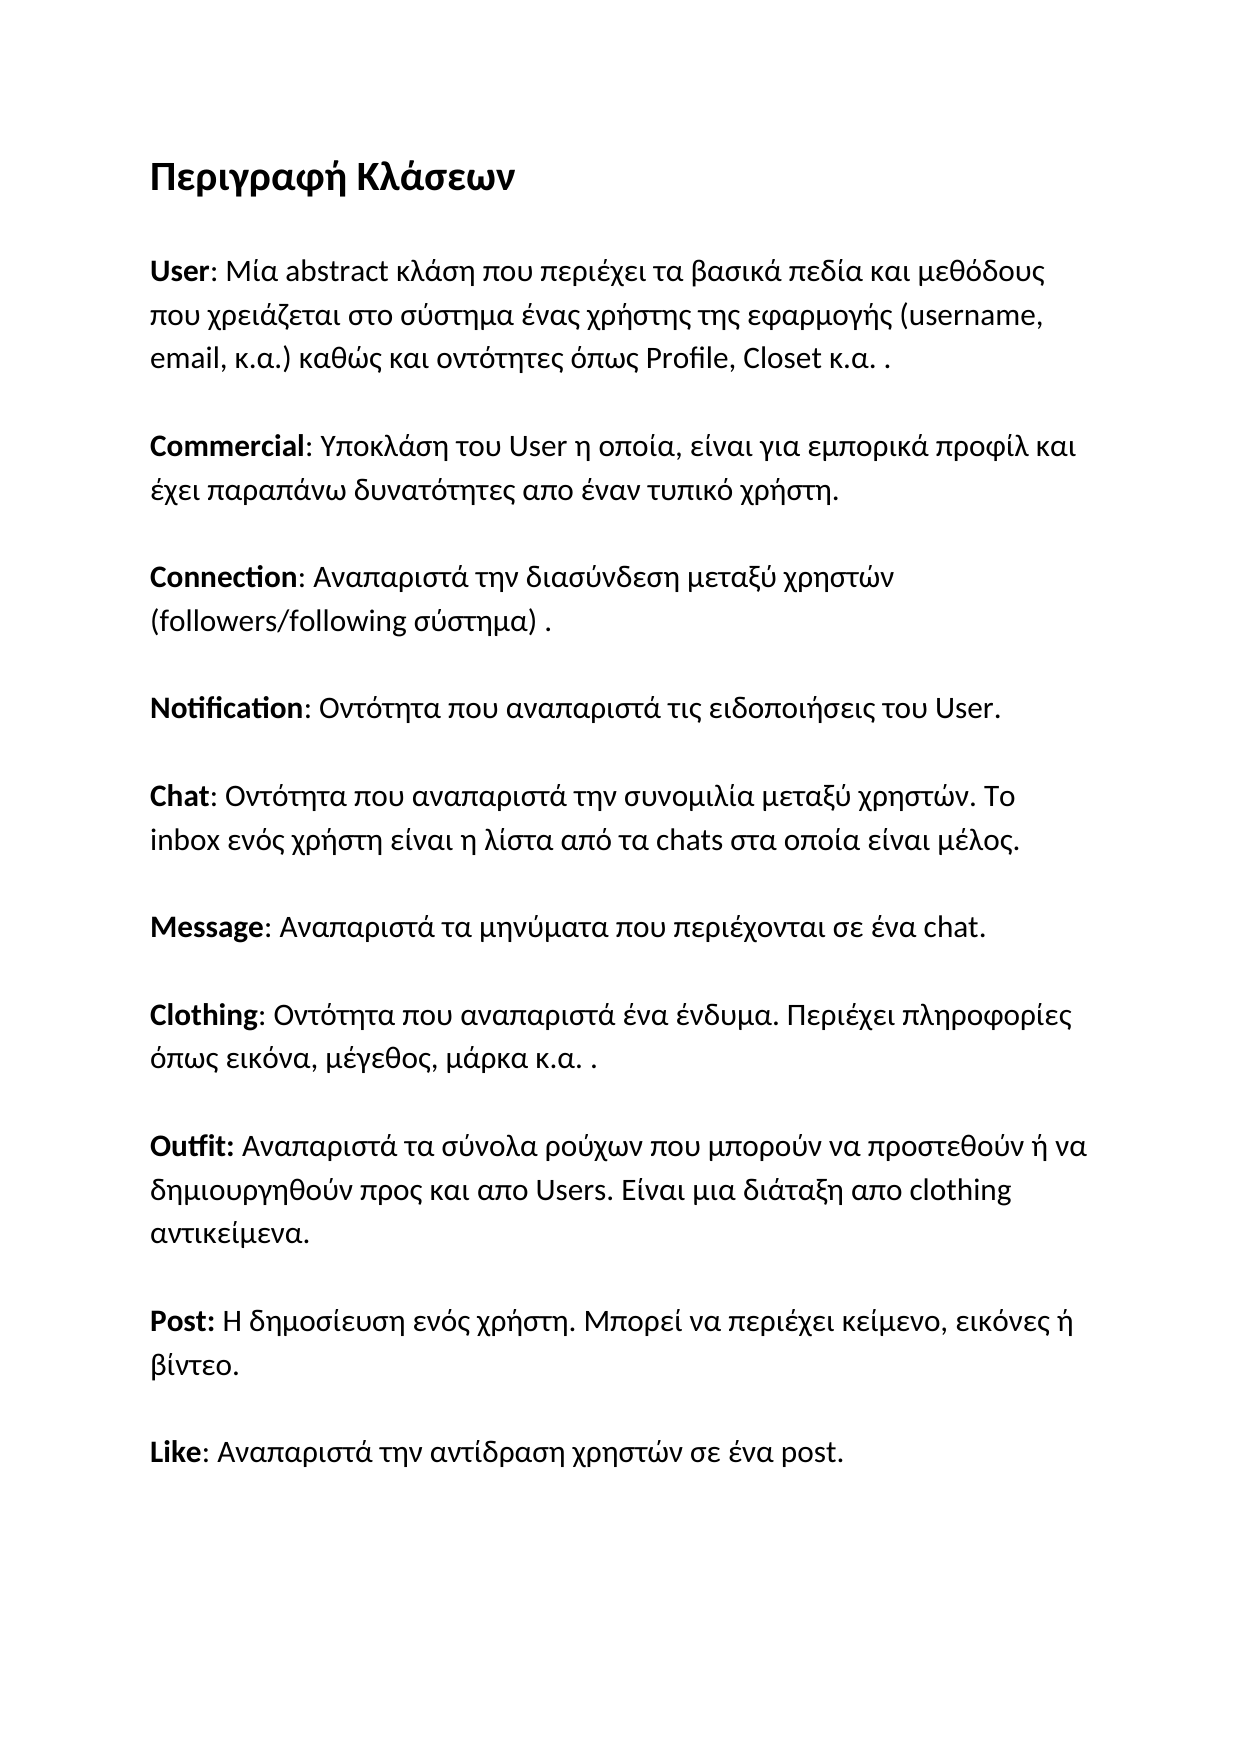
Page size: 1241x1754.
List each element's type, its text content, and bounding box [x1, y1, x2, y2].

text Clothing: Οντότητα που αναπαριστά ένα ένδυμα. Περιέχει πληροφορίες όπως εικόνα, μέγεθος, μάρκα κ.α. . [150, 995, 1090, 1077]
text Outfit: Αναπαριστά τα σύνολα ρούχων που μπορούν να προστεθούν ή να δημιουργηθούν προς και απο Users. Είναι μια διάταξη απο clothing αντικείμενα. [150, 1126, 1090, 1252]
text Commercial: Υποκλάση του User η οποία, είναι για εμπορικά προφίλ και έχει παραπάνω δυνατότητες απο έναν τυπικό χρήστη. [150, 426, 1090, 508]
text Like: Αναπαριστά την αντίδραση χρηστών σε ένα post. [150, 1432, 1090, 1471]
text Connection: Αναπαριστά την διασύνδεση μεταξύ χρηστών (followers/following σύστημα) . [150, 557, 1090, 639]
text Post: Η δημοσίευση ενός χρήστη. Μπορεί να περιέχει κείμενο, εικόνες ή βίντεο. [150, 1301, 1090, 1383]
subtitle Περιγραφή Κλάσεων [150, 150, 1090, 201]
text User: Μία abstract κλάση που περιέχει τα βασικά πεδία και μεθόδους που χρειάζεται στο σύστημα ένας χρήστης της εφαρμογής (username, email, κ.α.) καθώς και οντότητες όπως Profile, Closet κ.α. . [150, 251, 1090, 377]
text Notification: Οντότητα που αναπαριστά τις ειδοποιήσεις του User. [150, 689, 1090, 727]
text Chat: Οντότητα που αναπαριστά την συνομιλία μεταξύ χρηστών. Το inbox ενός χρήστη είναι η λίστα από τα chats στα οποία είναι μέλος. [150, 776, 1090, 858]
text Message: Αναπαριστά τα μηνύματα που περιέχονται σε ένα chat. [150, 907, 1090, 946]
